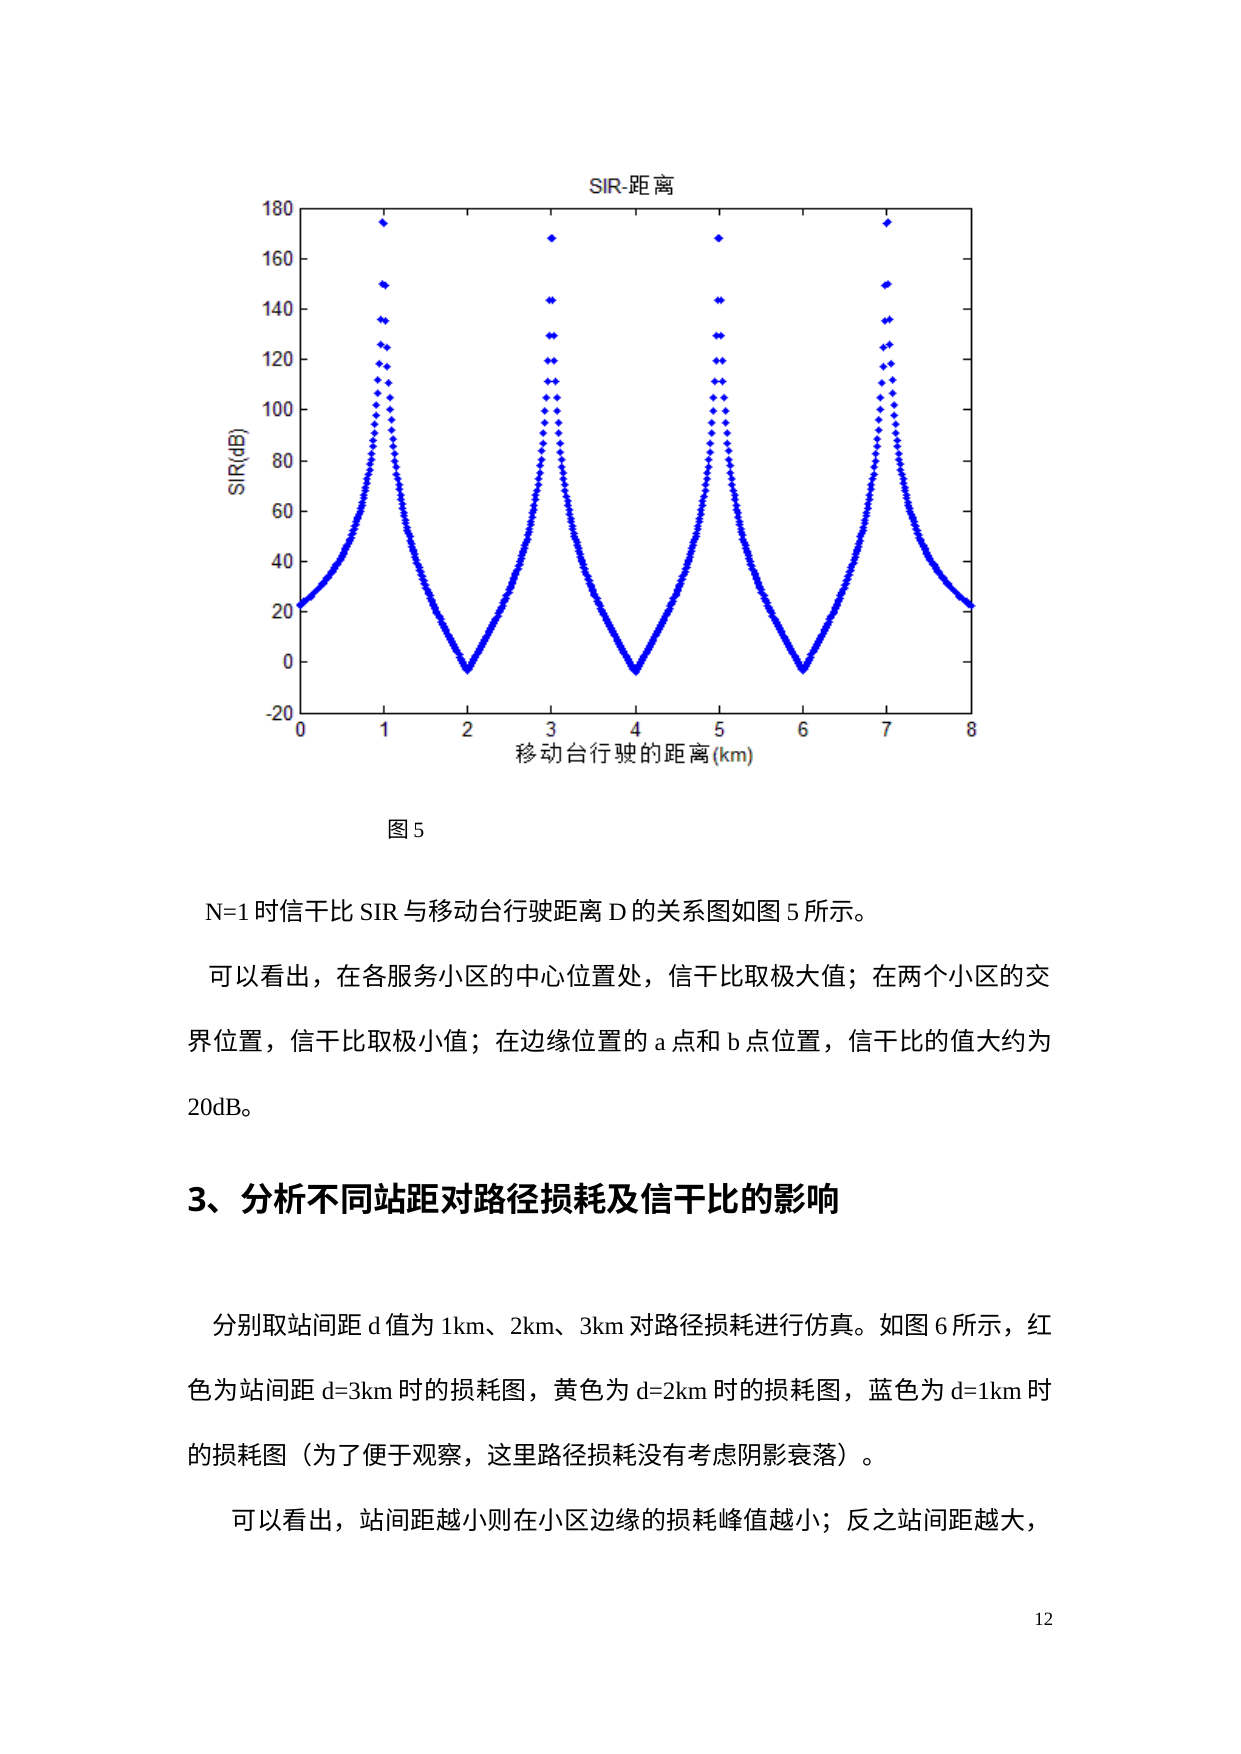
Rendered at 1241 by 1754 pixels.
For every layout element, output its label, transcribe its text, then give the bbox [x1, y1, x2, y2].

subtitle 3、分析不同站距对路径损耗及信干比的影响 [187, 1164, 1053, 1229]
text 图5 [187, 812, 1053, 844]
picture [187, 162, 1053, 781]
text N=1时信干比SIR与移动台行驶距离D的关系图如图5所示。 [187, 877, 1053, 942]
text 可以看出，在各服务小区的中心位置处，信干比取极大值；在两个小区的交界位置，信干比取极小值；在边缘位置的a点和b点位置，信干比的值大约为20dB。 [187, 942, 1053, 1137]
text 分别取站间距d值为1km、2km、3km对路径损耗进行仿真。如图6所示，红色为站间距d=3km时的损耗图，黄色为d=2km时的损耗图，蓝色为d=1km时的损耗图（为了便于观察，这里路径损耗没有考虑阴影衰落）。 [187, 1291, 1053, 1486]
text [187, 1486, 1053, 1551]
